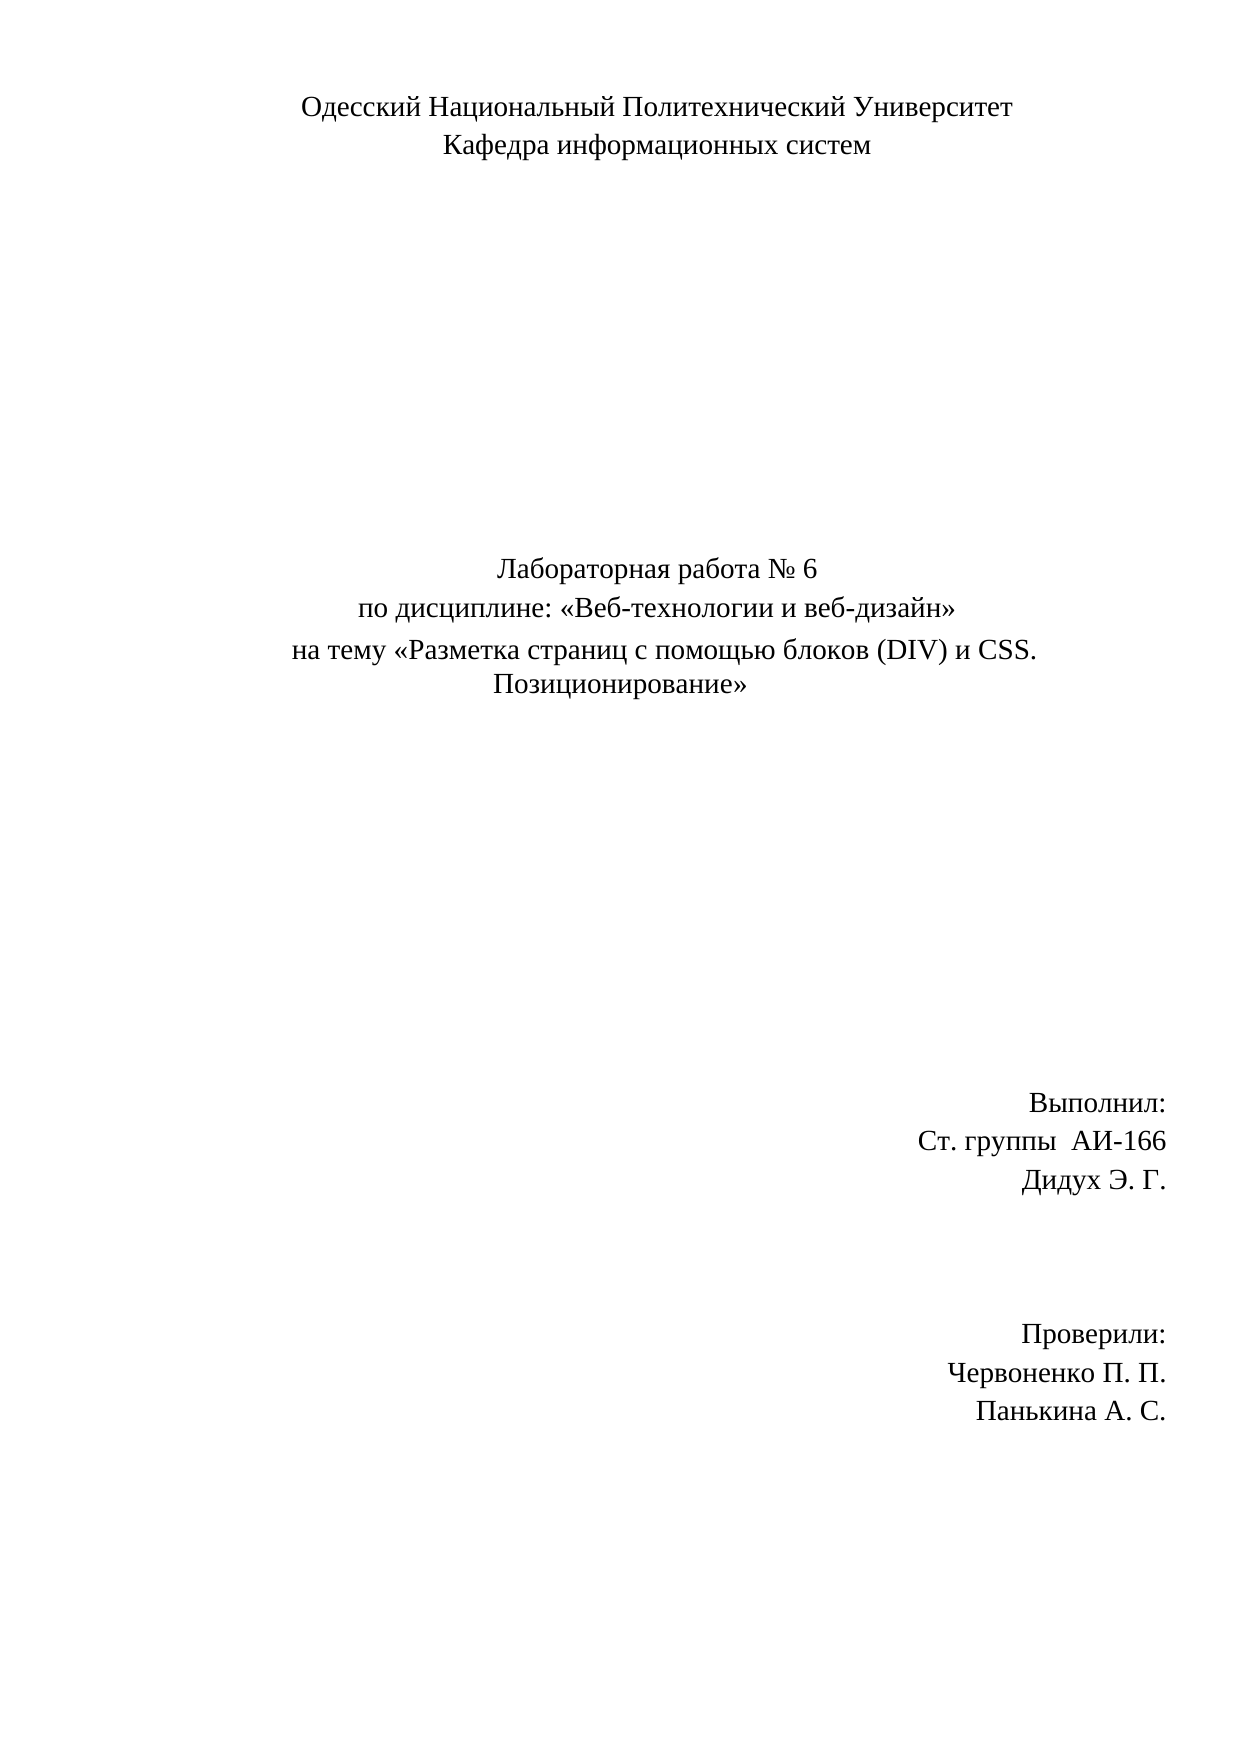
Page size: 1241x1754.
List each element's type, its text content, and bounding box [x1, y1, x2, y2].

text Выполнил: [74, 1085, 1166, 1118]
text Панькина А. С. [74, 1393, 1166, 1427]
text Проверили: [74, 1316, 1166, 1350]
subtitle на тему «Разметка страниц с помощью блоков (DIV) и CSS. Позиционирование» [74, 632, 1166, 699]
text Одесский Национальный Политехнический Университет [74, 89, 1166, 122]
text Червоненко П. П. [74, 1355, 1166, 1388]
text Кафедра информационных систем [74, 127, 1166, 161]
text Ст. группы АИ-166 [74, 1123, 1166, 1157]
text по дисциплине: «Веб-технологии и веб-дизайн» [74, 590, 1166, 623]
text Лабораторная работа № 6 [74, 551, 1166, 585]
text Дидух Э. Г. [74, 1162, 1166, 1196]
